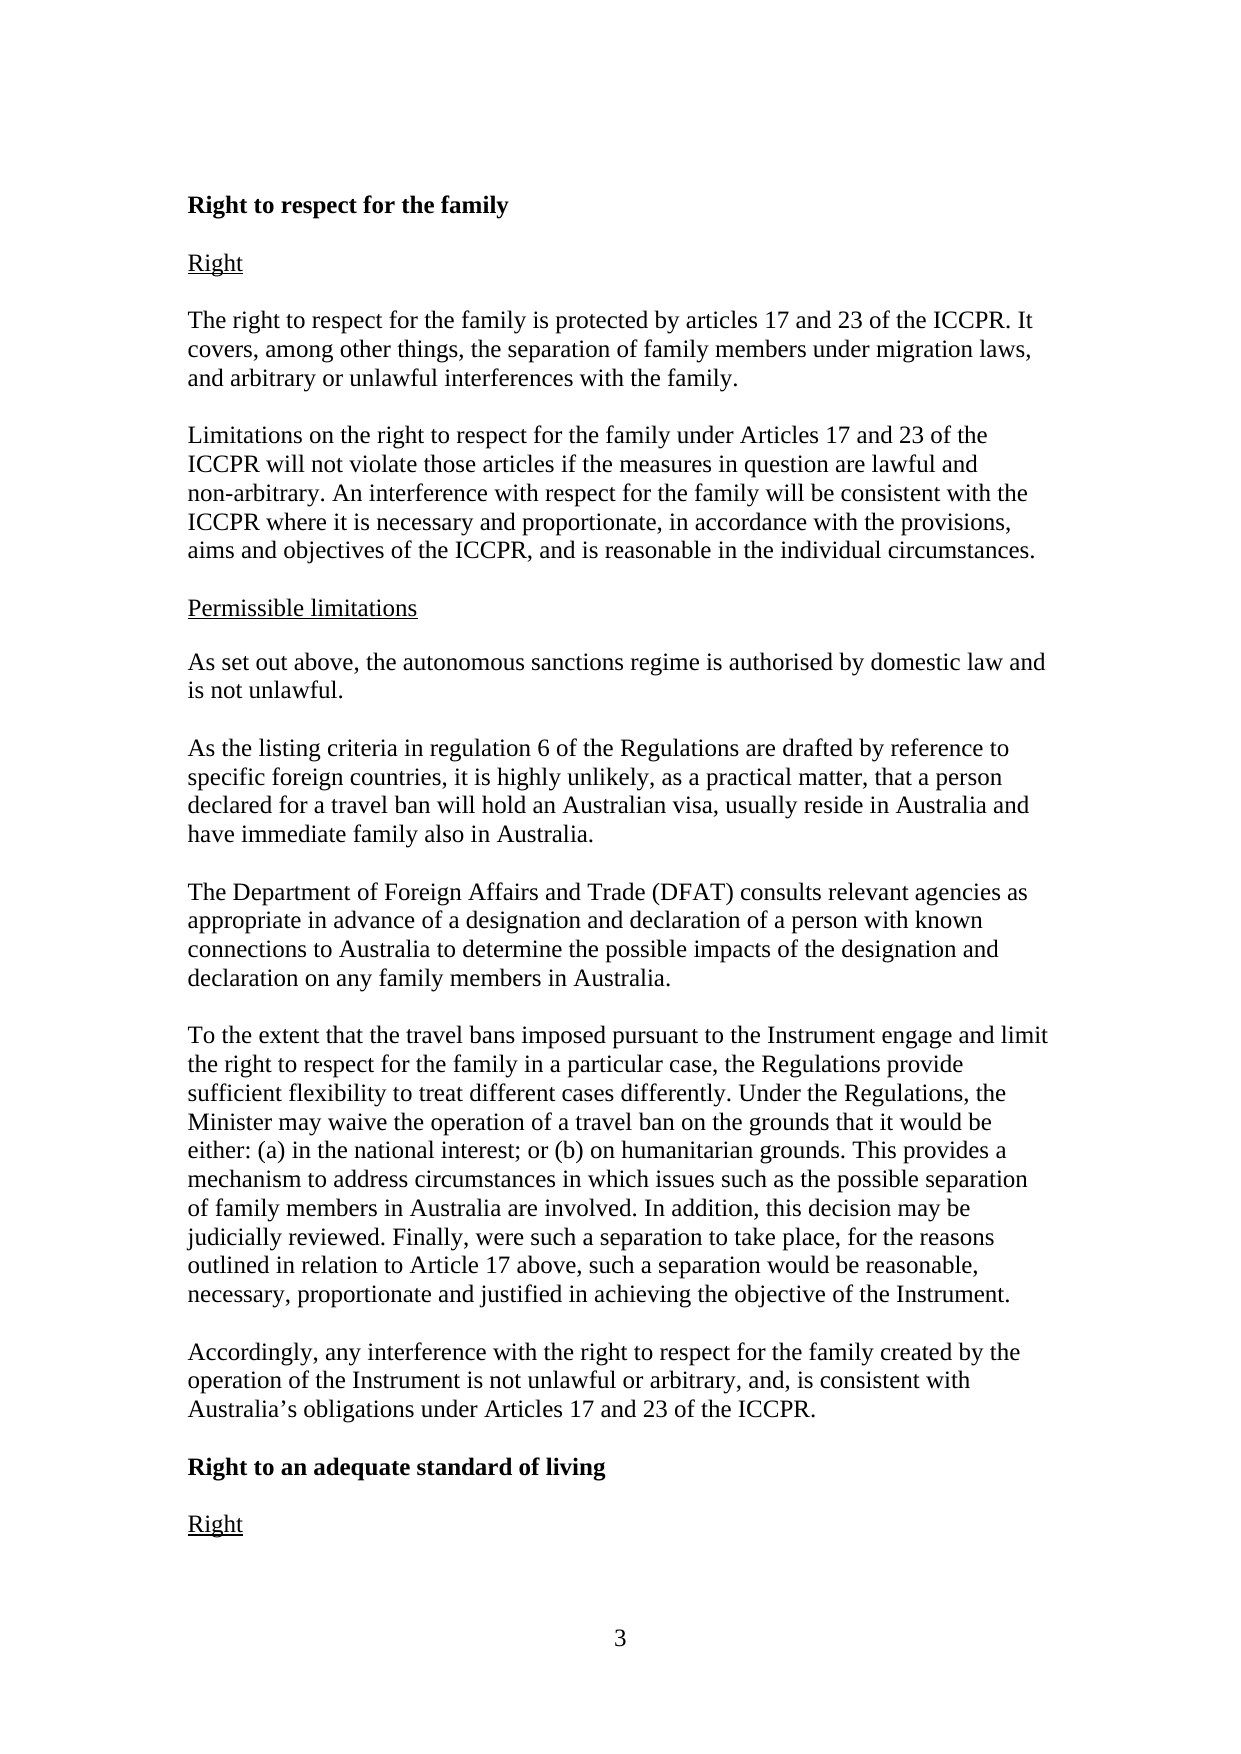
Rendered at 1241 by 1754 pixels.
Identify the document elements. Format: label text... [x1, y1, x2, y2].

text Accordingly, any interference with the right to respect for the family created by the operation of the Instrument is not unlawful or arbitrary, and, is consistent with Australia’s obligations under Articles 17 and 23 of the ICCPR. [187, 1337, 1053, 1423]
text The Department of Foreign Affairs and Trade (DFAT) consults relevant agencies as appropriate in advance of a designation and declaration of a person with known connections to Australia to determine the possible impacts of the designation and declaration on any family members in Australia. [187, 877, 1053, 992]
text Right [187, 1509, 1053, 1538]
text Right to respect for the family [187, 190, 1053, 219]
text Limitations on the right to respect for the family under Articles 17 and 23 of the ICCPR will not violate those articles if the measures in question are lawful and non-arbitrary. An interference with respect for the family will be consistent with the ICCPR where it is necessary and proportionate, in accordance with the provisions, aims and objectives of the ICCPR, and is reasonable in the individual circumstances. [187, 420, 1053, 564]
text The right to respect for the family is protected by articles 17 and 23 of the ICCPR. It covers, among other things, the separation of family members under migration laws, and arbitrary or unlawful interferences with the family. [187, 305, 1053, 392]
text To the extent that the travel bans imposed pursuant to the Instrument engage and limit the right to respect for the family in a particular case, the Regulations provide sufficient flexibility to treat different cases differently. Under the Regulations, the Minister may waive the operation of a travel ban on the grounds that it would be either: (a) in the national interest; or (b) on humanitarian grounds. This provides a mechanism to address circumstances in which issues such as the possible separation of family members in Australia are involved. In addition, this decision may be judicially reviewed. Finally, were such a separation to take place, for the reasons outlined in relation to Article 17 above, such a separation would be reasonable, necessary, proportionate and justified in achieving the objective of the Instrument. [187, 1020, 1053, 1308]
text Right to an adequate standard of living [187, 1452, 1053, 1480]
text As set out above, the autonomous sanctions regime is authorised by domestic law and is not unlawful. [187, 647, 1053, 704]
text Right [187, 248, 1053, 277]
text As the listing criteria in regulation 6 of the Regulations are drafted by reference to specific foreign countries, it is highly unlikely, as a practical matter, that a person declared for a travel ban will hold an Australian visa, usually reside in Australia and have immediate family also in Australia. [187, 733, 1053, 848]
text Permissible limitations [187, 593, 1053, 622]
